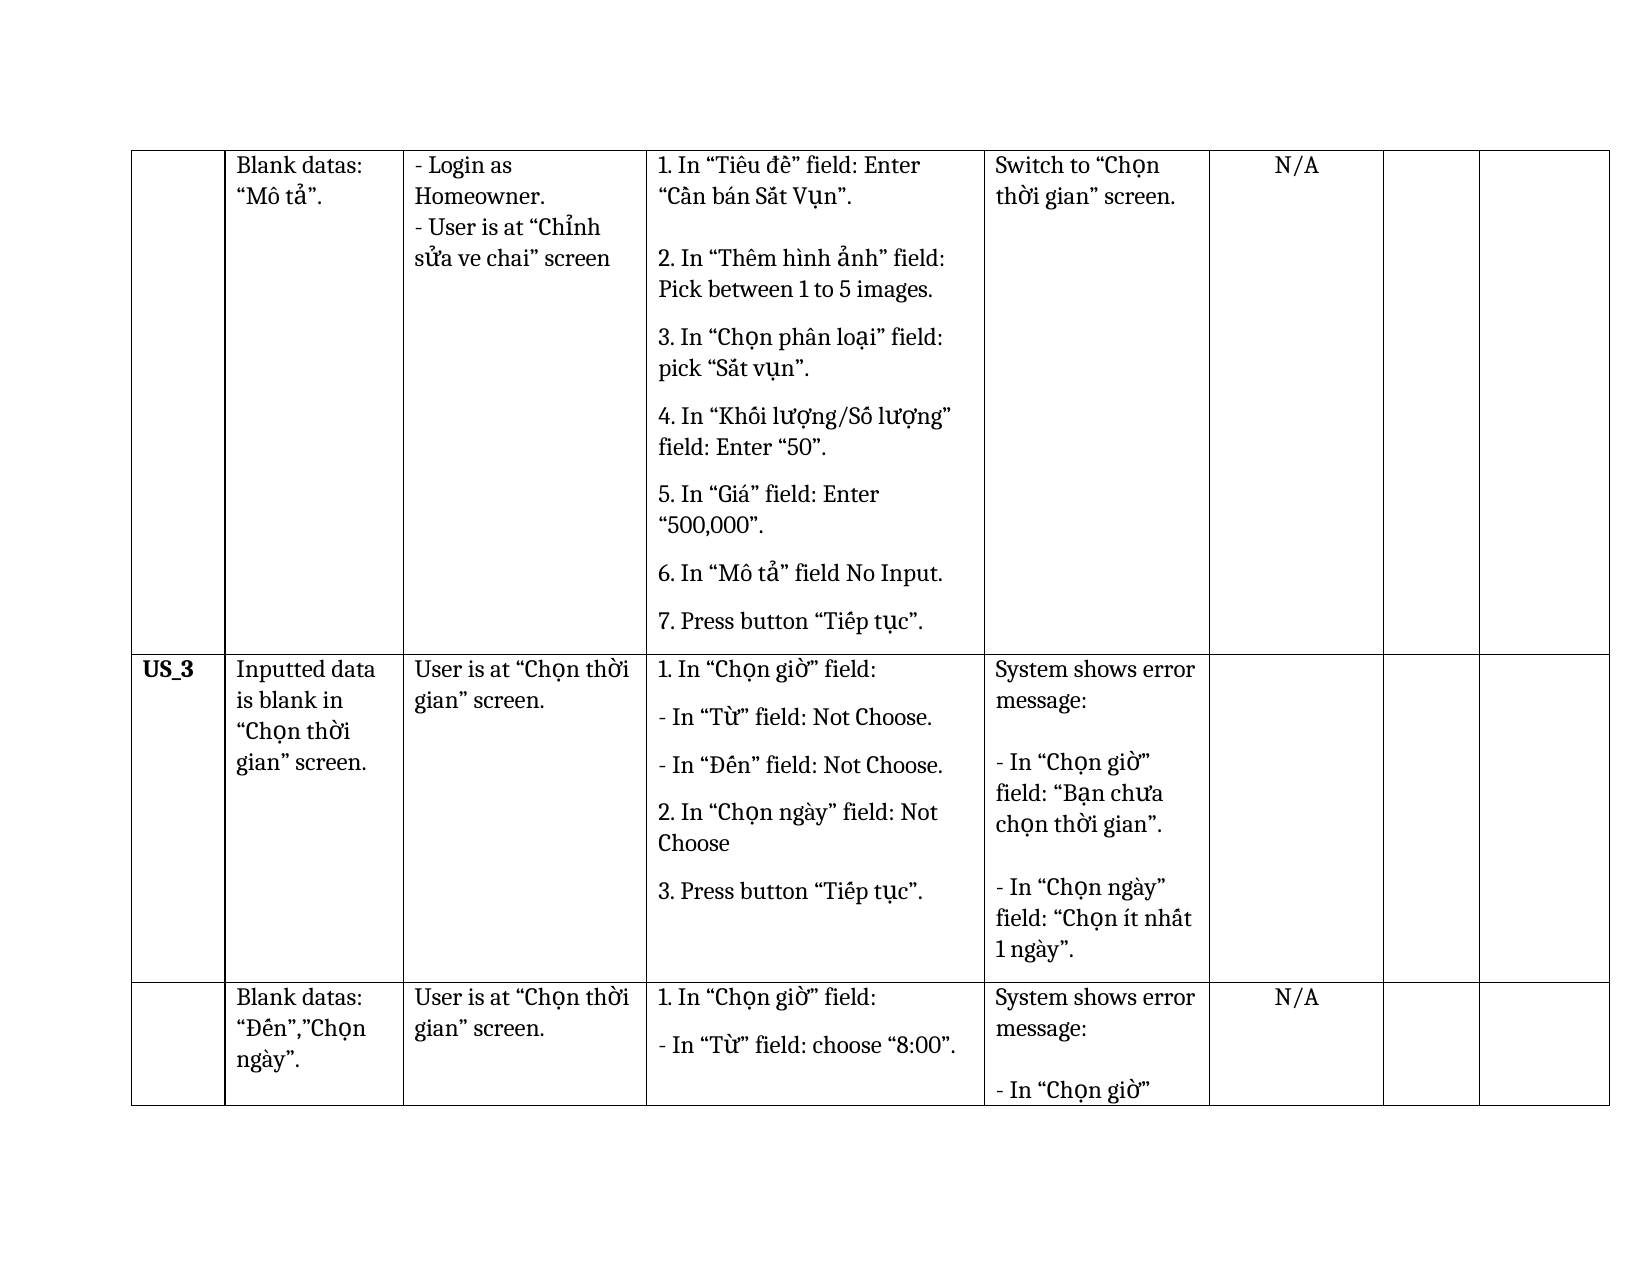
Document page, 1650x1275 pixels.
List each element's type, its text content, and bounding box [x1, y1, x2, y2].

table_cell 1. In “Tiêu đề” field: Enter “Cần bán Sắt Vụn”. 2. In “Thêm hình ảnh” field: Pick between 1 to 5 images. 3. In “Chọn phân loại” field: pick “Sắt vụn”. 4. In “Khối lượng/Số lượng” field: Enter “50”. 5. In “Giá” field: Enter “500,000”. 6. In “Mô tả” field No Input. 7. Press button “Tiếp tục”. [647, 151, 984, 654]
table_cell Blank datas: “Mô tả”. [226, 151, 403, 654]
table_cell Inputted data is blank in “Chọn thời gian” screen. [226, 655, 403, 982]
table_cell System shows error message: - In “Chọn giờ” field: “Bạn chưa chọn thời gian”. - In “Chọn ngày” field: “Chọn ít nhất 1 ngày”. [985, 655, 1209, 982]
table_cell Switch to “Chọn thời gian” screen. [985, 151, 1209, 654]
table_cell [1210, 655, 1383, 982]
table_cell US_3 [132, 655, 224, 982]
table_cell [1480, 983, 1609, 1105]
table_cell [1384, 151, 1479, 654]
table_cell - Login as Homeowner. - User is at “Chỉnh sửa ve chai” screen [404, 151, 646, 654]
table_cell Blank datas: “Đến”,”Chọn ngày”. [226, 983, 403, 1105]
table_cell 1. In “Chọn giờ” field: - In “Từ” field: Not Choose. - In “Đến” field: Not Choose. 2. In “Chọn ngày” field: Not Choose 3. Press button “Tiếp tục”. [647, 655, 984, 982]
table_cell [1384, 655, 1479, 982]
table_cell [132, 983, 224, 1105]
table_cell N/A [1210, 151, 1383, 654]
table_cell User is at “Chọn thời gian” screen. [404, 655, 646, 982]
table_cell N/A [1210, 983, 1383, 1105]
table_cell [1384, 983, 1479, 1105]
table_cell System shows error message: - In “Chọn giờ” field: “Bạn chưa chọn thời gian”. - In “Chọn ngày” field: “Chọn ít nhất 1 ngày”. [985, 983, 1209, 1105]
table_cell [1480, 655, 1609, 982]
table_cell User is at “Chọn thời gian” screen. [404, 983, 646, 1105]
table_cell [1480, 151, 1609, 654]
table_cell [132, 151, 224, 654]
